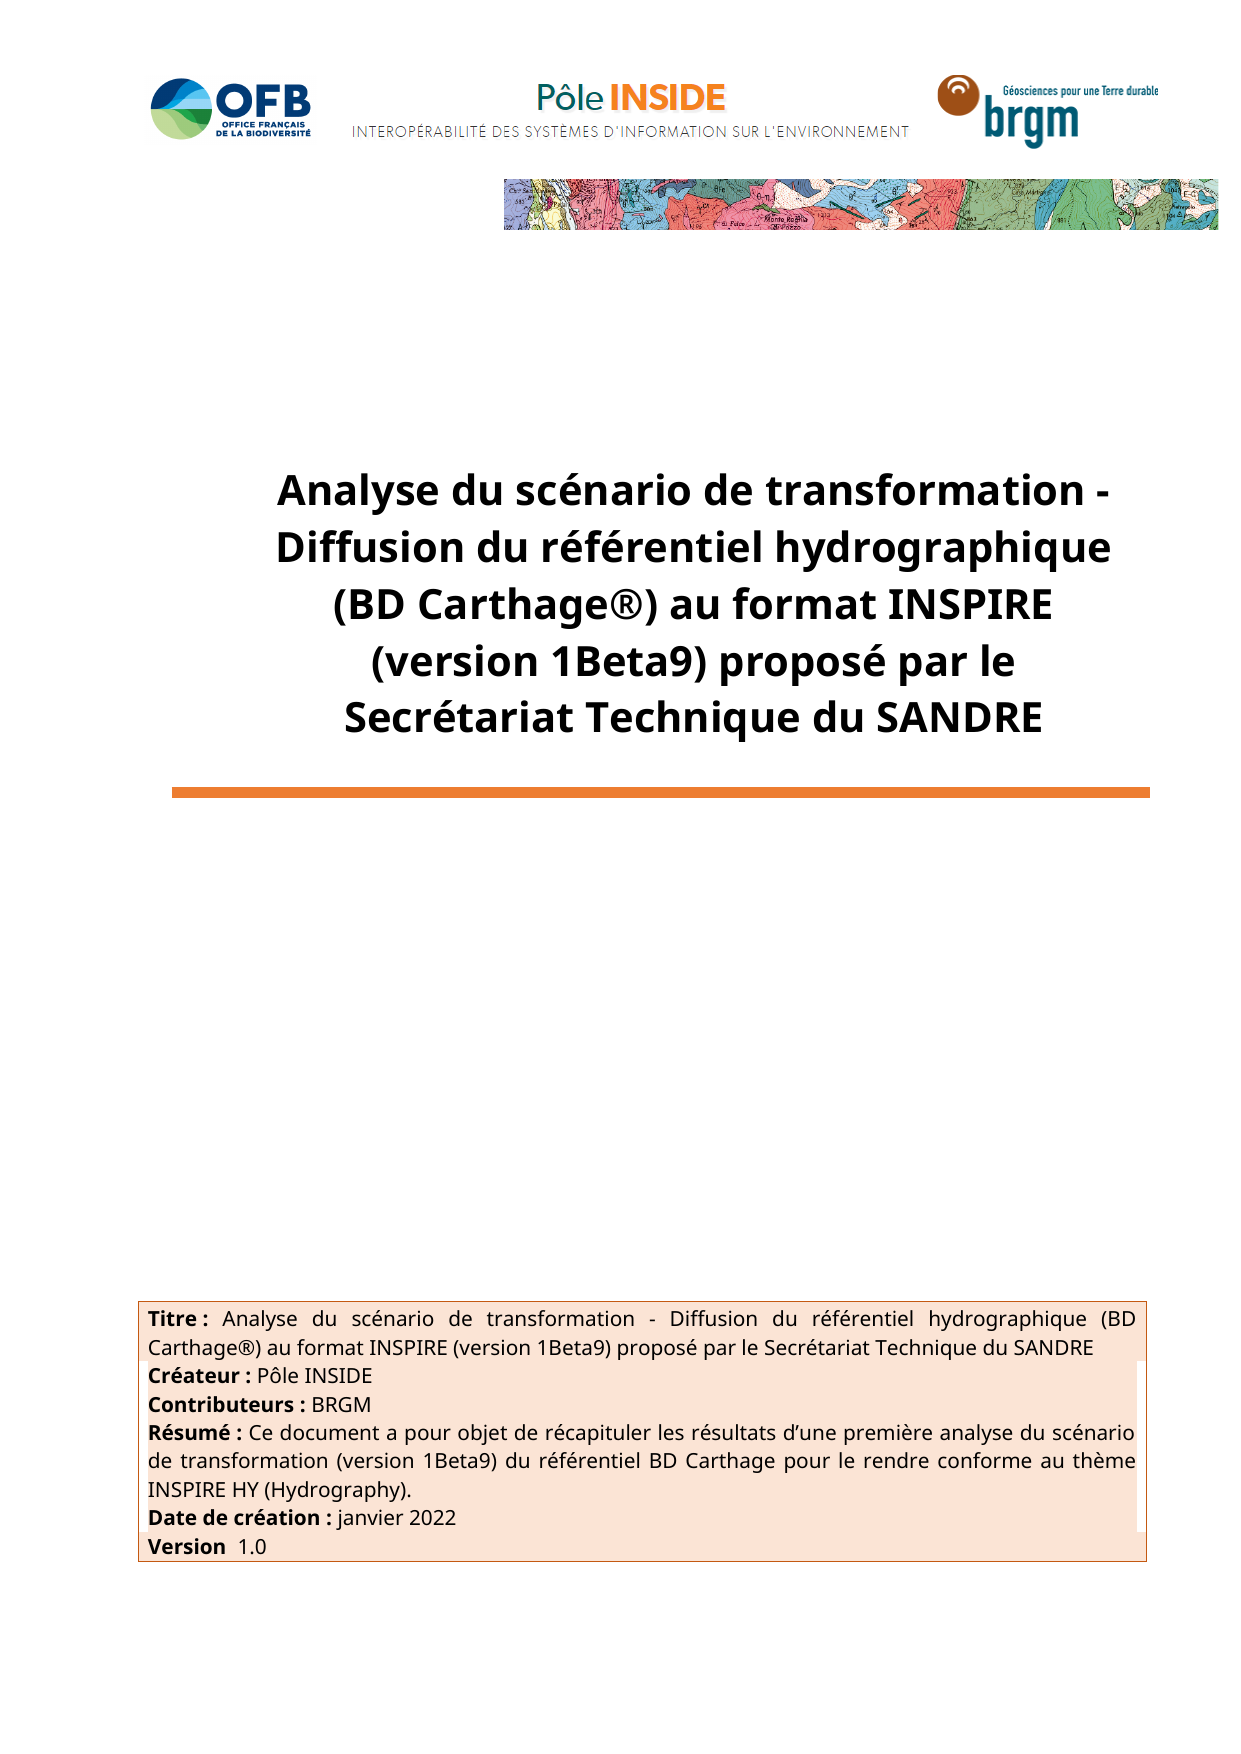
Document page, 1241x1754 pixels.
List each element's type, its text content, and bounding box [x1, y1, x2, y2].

picture [1031, 113, 1037, 130]
text Analyse du scénario de transformation - Diffusion du référentiel hydrographique (BD Carthage®) au format INSPIRE (version 1Beta9) proposé par le Secrétariat Technique du SANDRE [251, 461, 1137, 745]
text Titre : Analyse du scénario de transformation - Diffusion du référentiel hydrographique (BD Carthage®) au format INSPIRE (version 1Beta9) proposé par le Secrétariat Technique du SANDRE [139, 1302, 1146, 1361]
text Date de création : janvier 2022 [148, 1503, 1137, 1529]
text Version 1.0 [139, 1529, 1146, 1561]
text Résumé : Ce document a pour objet de récapituler les résultats d’une première analyse du scénario de transformation (version 1Beta9) du référentiel BD Carthage pour le rendre conforme au thème INSPIRE HY (Hydrography). [148, 1418, 1137, 1503]
text Créateur : Pôle INSIDE [148, 1361, 1137, 1390]
picture [502, 179, 1218, 229]
picture [937, 75, 1158, 149]
picture [340, 75, 915, 149]
text Contributeurs : BRGM [148, 1390, 1137, 1418]
picture [144, 75, 318, 145]
